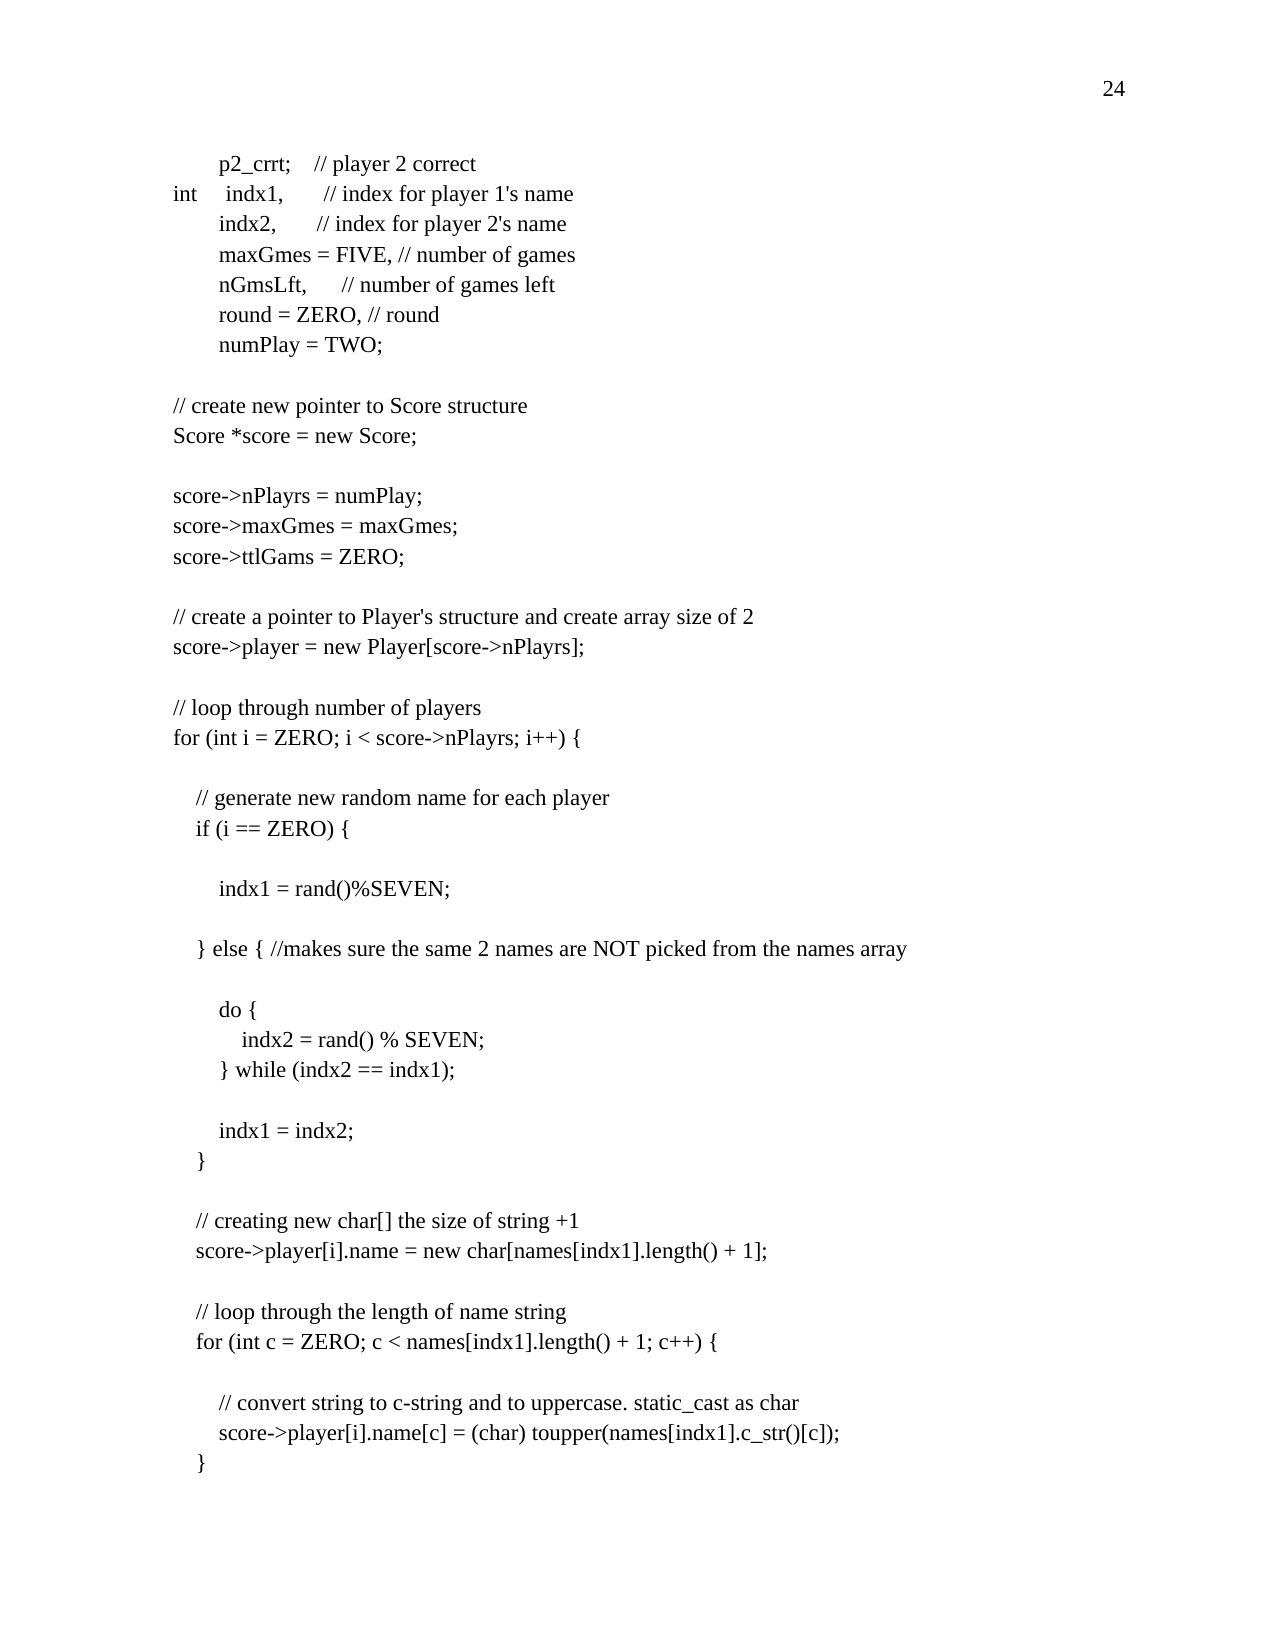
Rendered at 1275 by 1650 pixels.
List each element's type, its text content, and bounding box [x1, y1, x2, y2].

text p2_crrt; // player 2 correct [150, 150, 1125, 176]
text // create a pointer to Player's structure and create array size of 2 [150, 603, 1125, 629]
text score->nPlayrs = numPlay; [150, 482, 1125, 509]
text for (int c = ZERO; c < names[indx1].length() + 1; c++) { [150, 1328, 1125, 1354]
text indx1 = indx2; [150, 1117, 1125, 1143]
text score->player[i].name = new char[names[indx1].length() + 1]; [150, 1237, 1125, 1264]
text numPlay = TWO; [150, 331, 1125, 358]
text // loop through the length of name string [150, 1298, 1125, 1324]
text score->player[i].name[c] = (char) toupper(names[indx1].c_str()[c]); [150, 1419, 1125, 1445]
text nGmsLft, // number of games left [150, 271, 1125, 297]
text // convert string to c-string and to uppercase. static_cast as char [150, 1388, 1125, 1415]
text do { [150, 996, 1125, 1022]
text for (int i = ZERO; i < score->nPlayrs; i++) { [150, 724, 1125, 750]
text // creating new char[] the size of string +1 [150, 1207, 1125, 1234]
text indx2 = rand() % SEVEN; [150, 1026, 1125, 1052]
text // generate new random name for each player [150, 784, 1125, 811]
text score->ttlGams = ZERO; [150, 543, 1125, 569]
text int indx1, // index for player 1's name [150, 180, 1125, 207]
text maxGmes = FIVE, // number of games [150, 241, 1125, 267]
text indx2, // index for player 2's name [150, 210, 1125, 237]
text Score *score = new Score; [150, 422, 1125, 448]
text score->maxGmes = maxGmes; [150, 512, 1125, 539]
text // loop through number of players [150, 694, 1125, 720]
text if (i == ZERO) { [150, 814, 1125, 841]
text } [150, 1147, 1125, 1173]
text } [150, 1449, 1125, 1475]
text } else { //makes sure the same 2 names are NOT picked from the names array [150, 935, 1125, 962]
text // create new pointer to Score structure [150, 392, 1125, 418]
text score->player = new Player[score->nPlayrs]; [150, 633, 1125, 660]
text indx1 = rand()%SEVEN; [150, 875, 1125, 901]
text round = ZERO, // round [150, 301, 1125, 327]
text } while (indx2 == indx1); [150, 1056, 1125, 1083]
